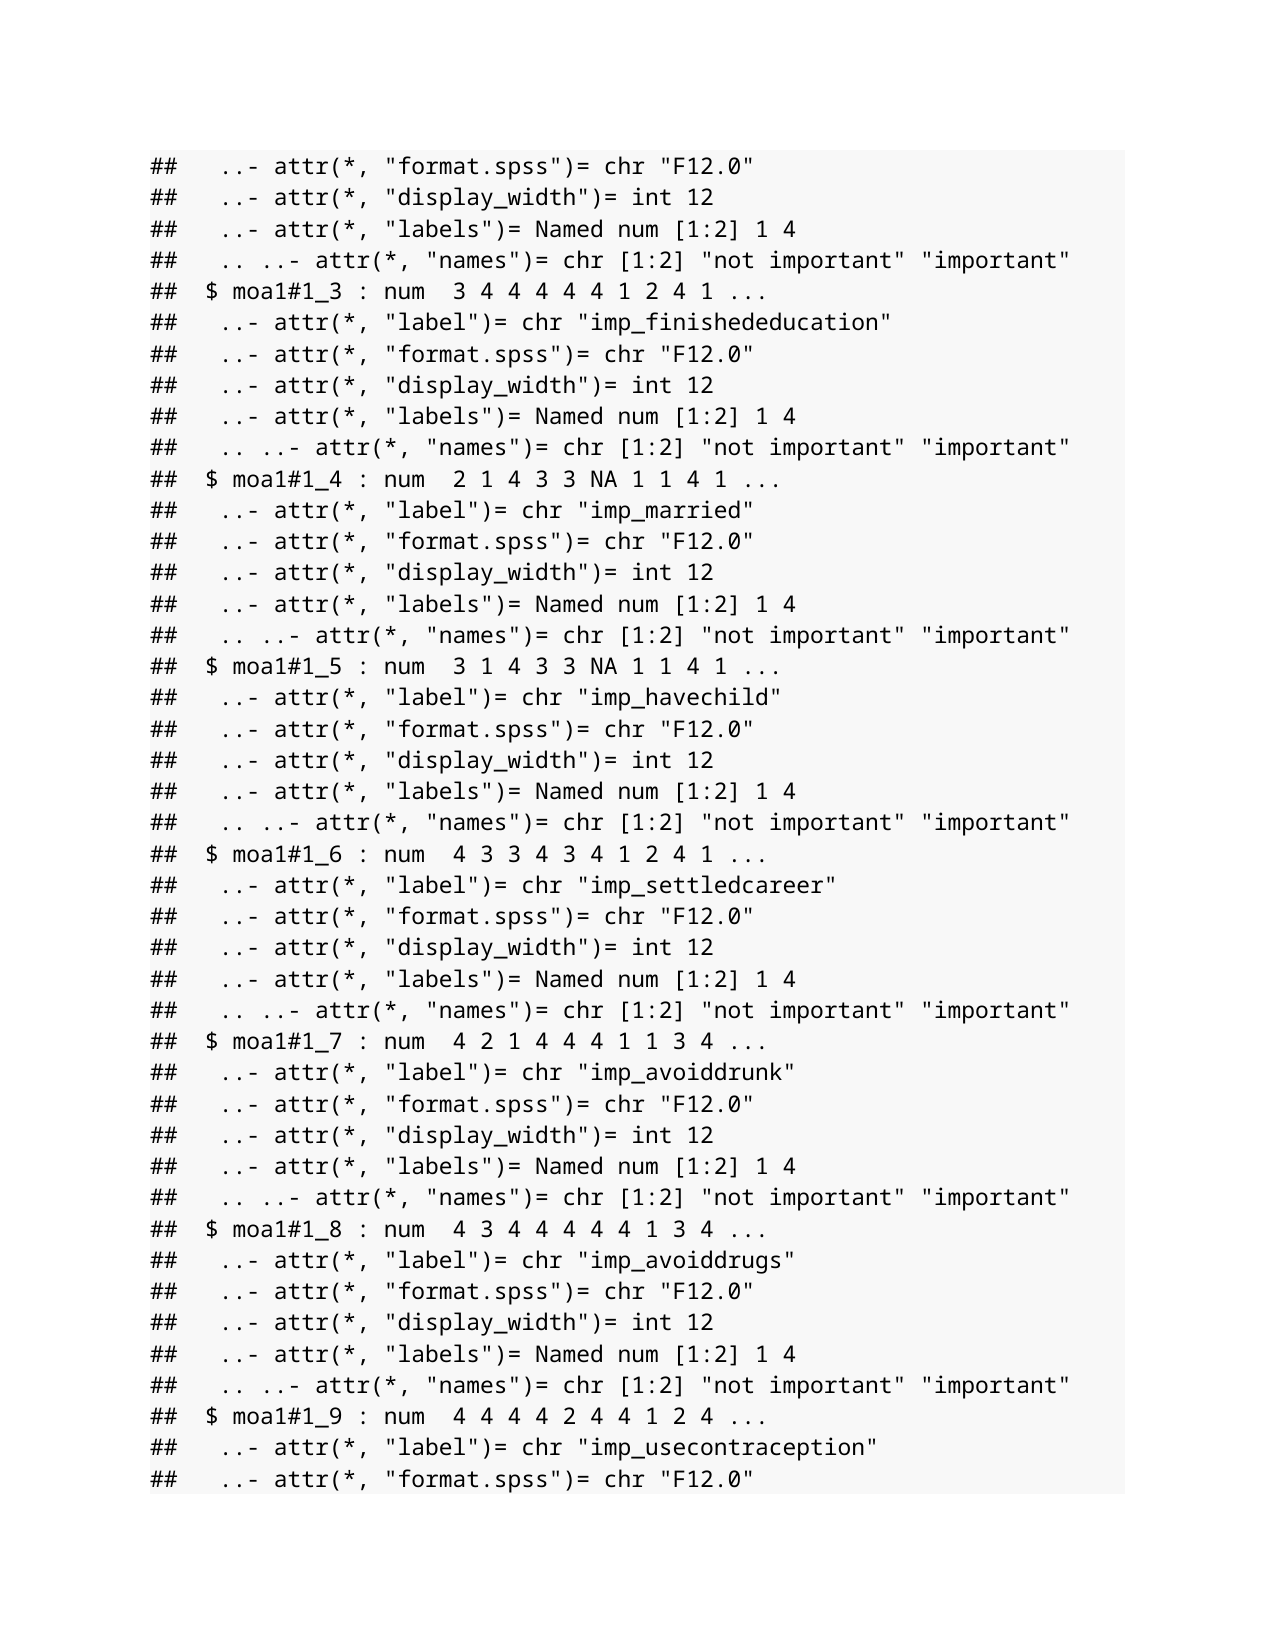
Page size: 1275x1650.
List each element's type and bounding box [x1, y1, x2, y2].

text [150, 150, 1125, 1494]
